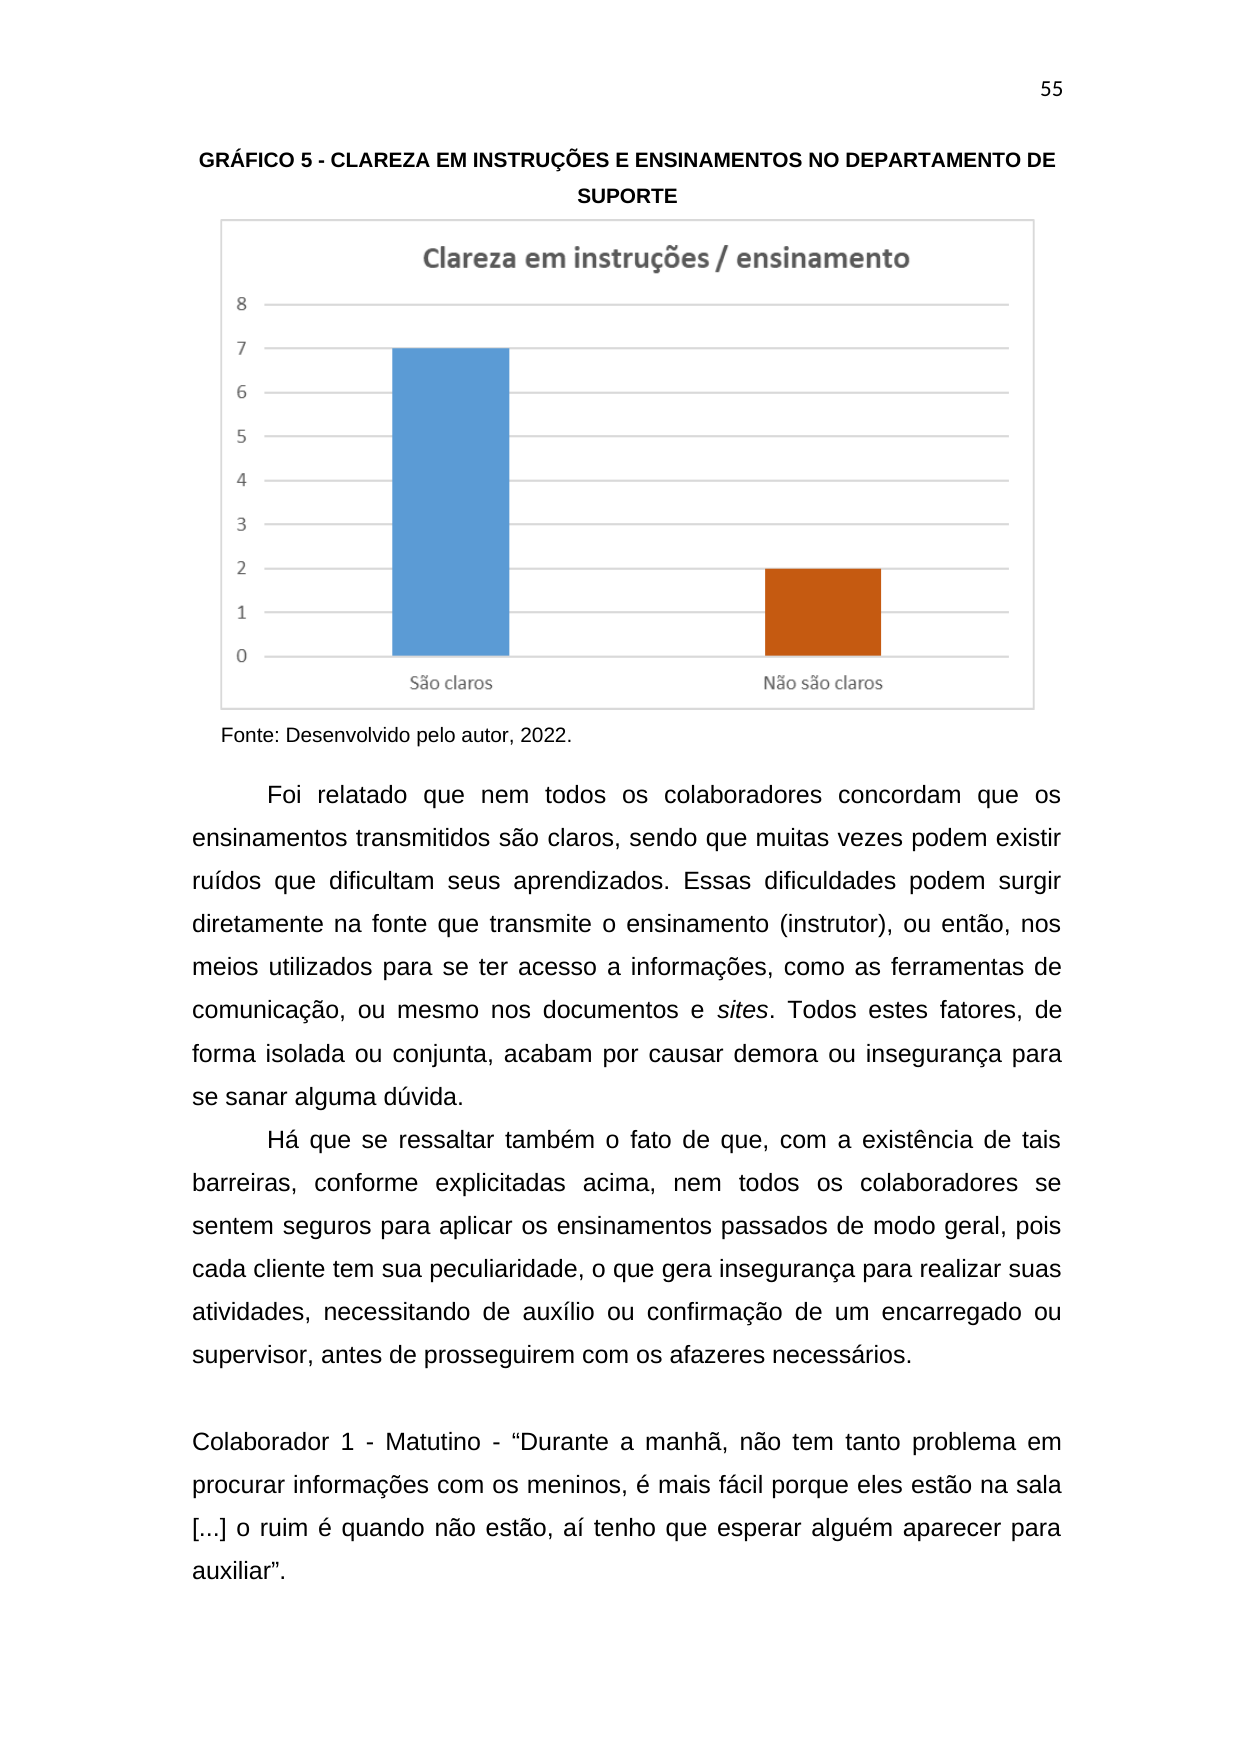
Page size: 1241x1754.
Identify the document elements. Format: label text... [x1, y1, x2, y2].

text Há que se ressaltar também o fato de que, com a existência de tais barreiras, conforme explicitadas acima, nem todos os colaboradores se sentem seguros para aplicar os ensinamentos passados de modo geral, pois cada cliente tem sua peculiaridade, o que gera insegurança para realizar suas atividades, necessitando de auxílio ou confirmação de um encarregado ou supervisor, antes de prosseguirem com os afazeres necessários. [192, 1125, 1063, 1369]
picture [220, 219, 1035, 710]
text Colaborador 1 - Matutino - “Durante a manhã, não tem tanto problema em procurar informações com os meninos, é mais fácil porque eles estão na sala [...] o ruim é quando não estão, aí tenho que esperar alguém aparecer para auxiliar”. [192, 1427, 1063, 1585]
text GRÁFICO 5 - CLAREZA EM INSTRUÇÕES E ENSINAMENTOS NO DEPARTAMENTO DE SUPORTE [192, 148, 1063, 207]
text Foi relatado que nem todos os colaboradores concordam que os ensinamentos transmitidos são claros, sendo que muitas vezes podem existir ruídos que dificultam seus aprendizados. Essas dificuldades podem surgir diretamente na fonte que transmite o ensinamento (instrutor), ou então, nos meios utilizados para se ter acesso a informações, como as ferramentas de comunicação, ou mesmo nos documentos e sites. Todos estes fatores, de forma isolada ou conjunta, acabam por causar demora ou insegurança para se sanar alguma dúvida. [192, 780, 1063, 1111]
text Fonte: Desenvolvido pelo autor, 2022. [192, 723, 1063, 747]
